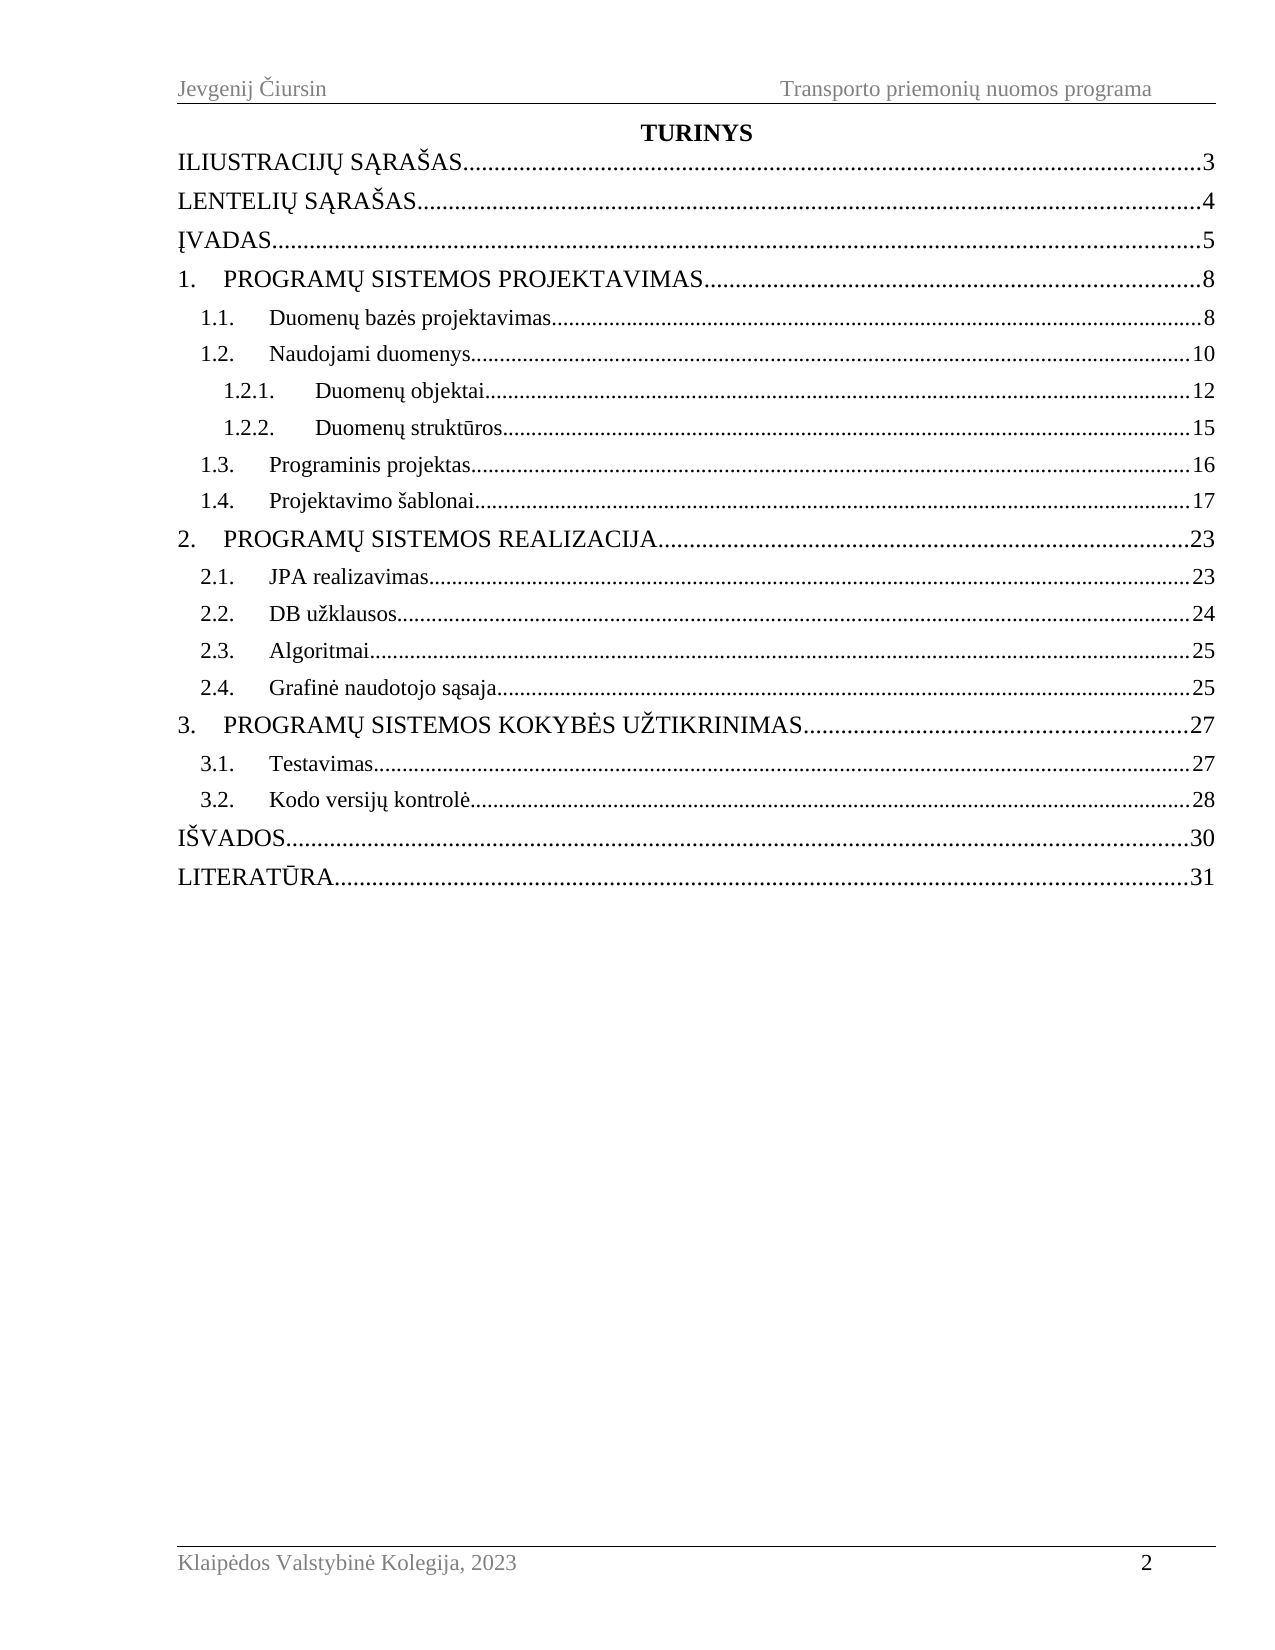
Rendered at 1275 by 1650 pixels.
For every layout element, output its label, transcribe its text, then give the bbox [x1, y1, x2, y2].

text TURINYS [177, 118, 1216, 147]
text 2.4. Grafinė naudotojo sąsaja 25 [200, 674, 1216, 700]
text 2.3. Algoritmai 25 [200, 637, 1216, 663]
text išvados 30 [177, 823, 1216, 852]
text 1.1. Duomenų bazės projektavimas 8 [200, 303, 1216, 330]
text 3.2. Kodo versijų kontrolė 28 [200, 786, 1216, 813]
text 1.4. Projektavimo šablonai 17 [200, 487, 1216, 514]
text 2.1. JPA realizavimas 23 [200, 563, 1216, 590]
text 1.2.2. Duomenų struktūros 15 [223, 414, 1216, 440]
text 1.2.1. Duomenų objektai 12 [223, 377, 1216, 403]
text literatūra 31 [177, 862, 1216, 891]
text lentelių sąrašas 4 [177, 186, 1216, 215]
text iliustracijų sąrašas 3 [177, 147, 1216, 176]
text 1.3. Programinis projektas 16 [200, 451, 1216, 477]
text 3. Programų sistemos kokybės užtikrinimas 27 [177, 710, 1216, 739]
text 2.2. DB užklausos 24 [200, 600, 1216, 626]
text 3.1. Testavimas 27 [200, 749, 1216, 776]
text įvadas 5 [177, 225, 1216, 254]
text 1.2. Naudojami duomenys 10 [200, 340, 1216, 367]
text 1. programų sistemos projektavimas 8 [177, 264, 1216, 293]
text 2. programų sistemos realizacija 23 [177, 524, 1216, 553]
